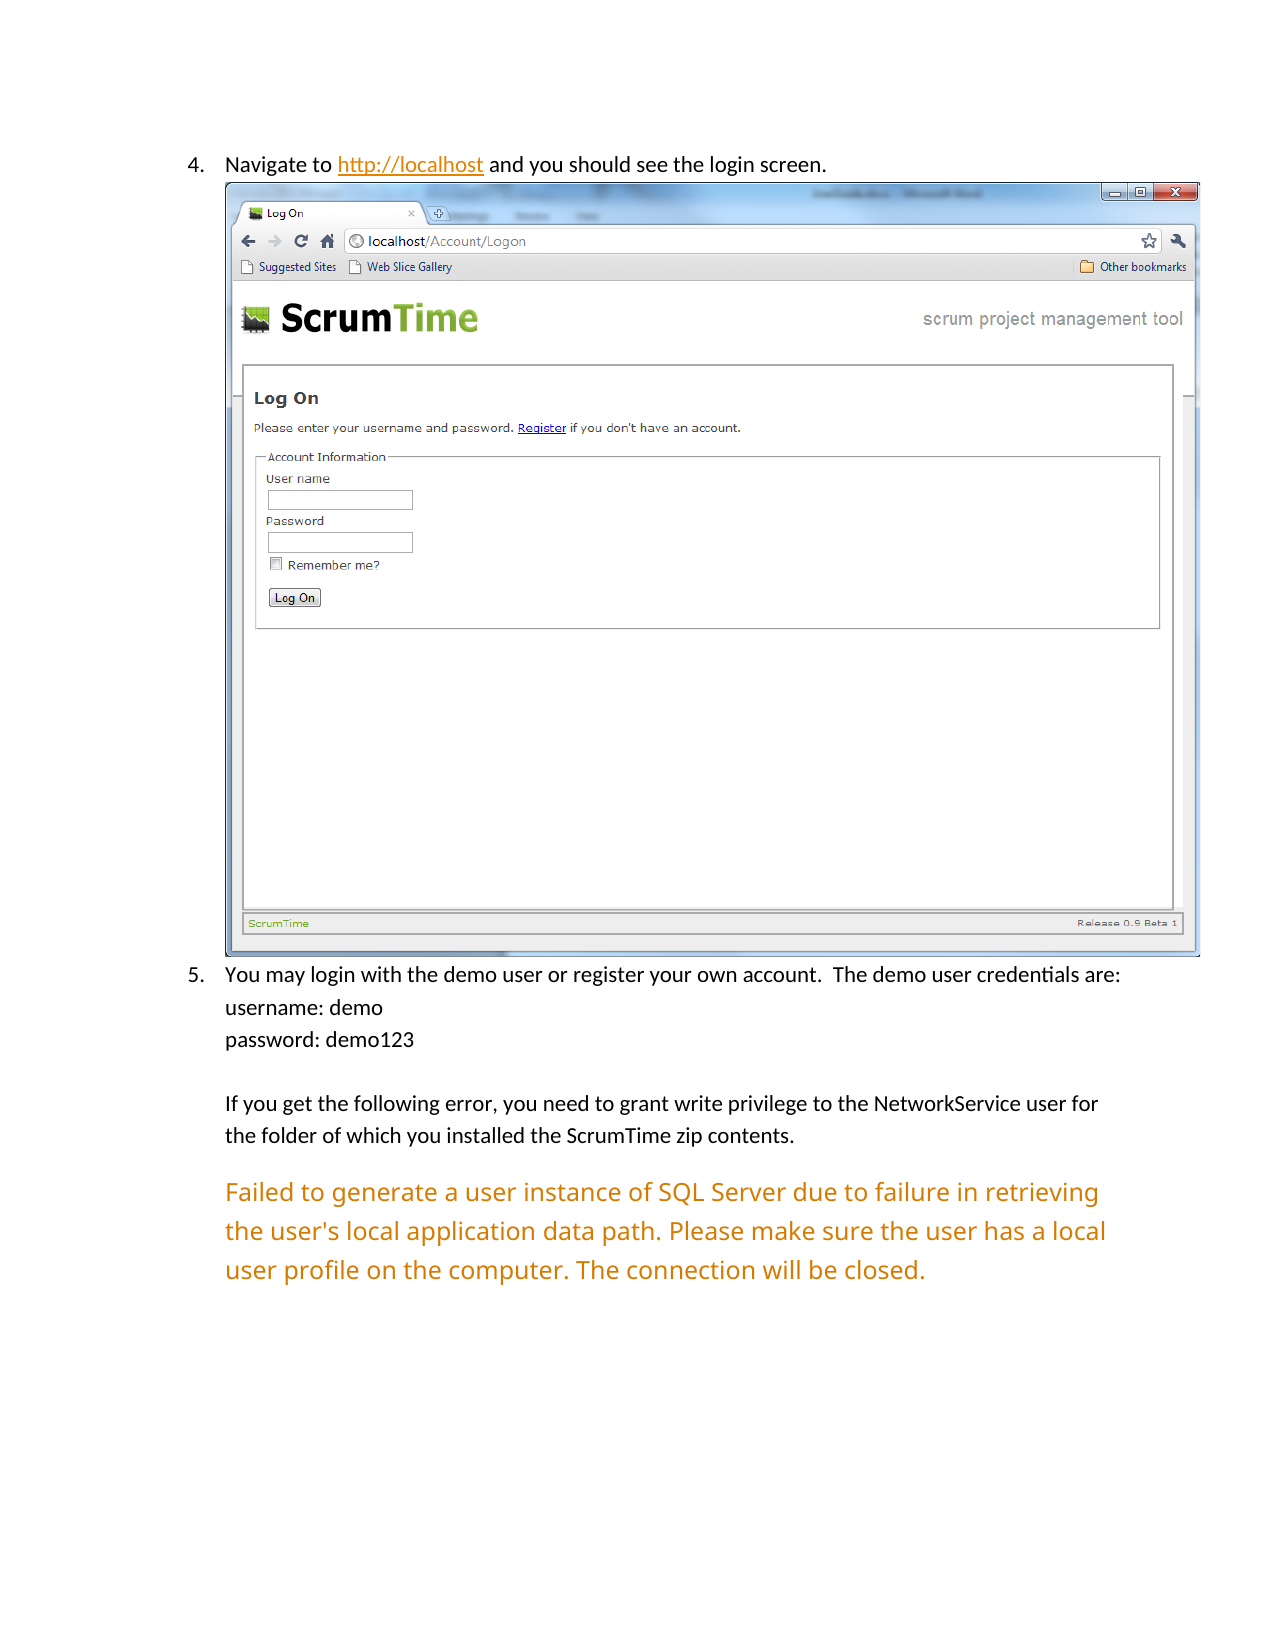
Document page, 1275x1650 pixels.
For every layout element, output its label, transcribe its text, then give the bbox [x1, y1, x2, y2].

text Failed to generate a user instance of SQL Server due to failure in retrieving the user's local application data path. Please make sure the user has a local user profile on the computer. The connection will be closed. [225, 1174, 1125, 1287]
list If you get the following error, you need to grant write privilege to the NetworkService user for the folder of which you installed the ScrumTime zip contents. [225, 1089, 1125, 1149]
picture [225, 182, 1200, 957]
list You may login with the demo user or register your own account. The demo user credentials are: username: demo [187, 961, 1125, 1021]
list password: demo123 [225, 1025, 1125, 1053]
